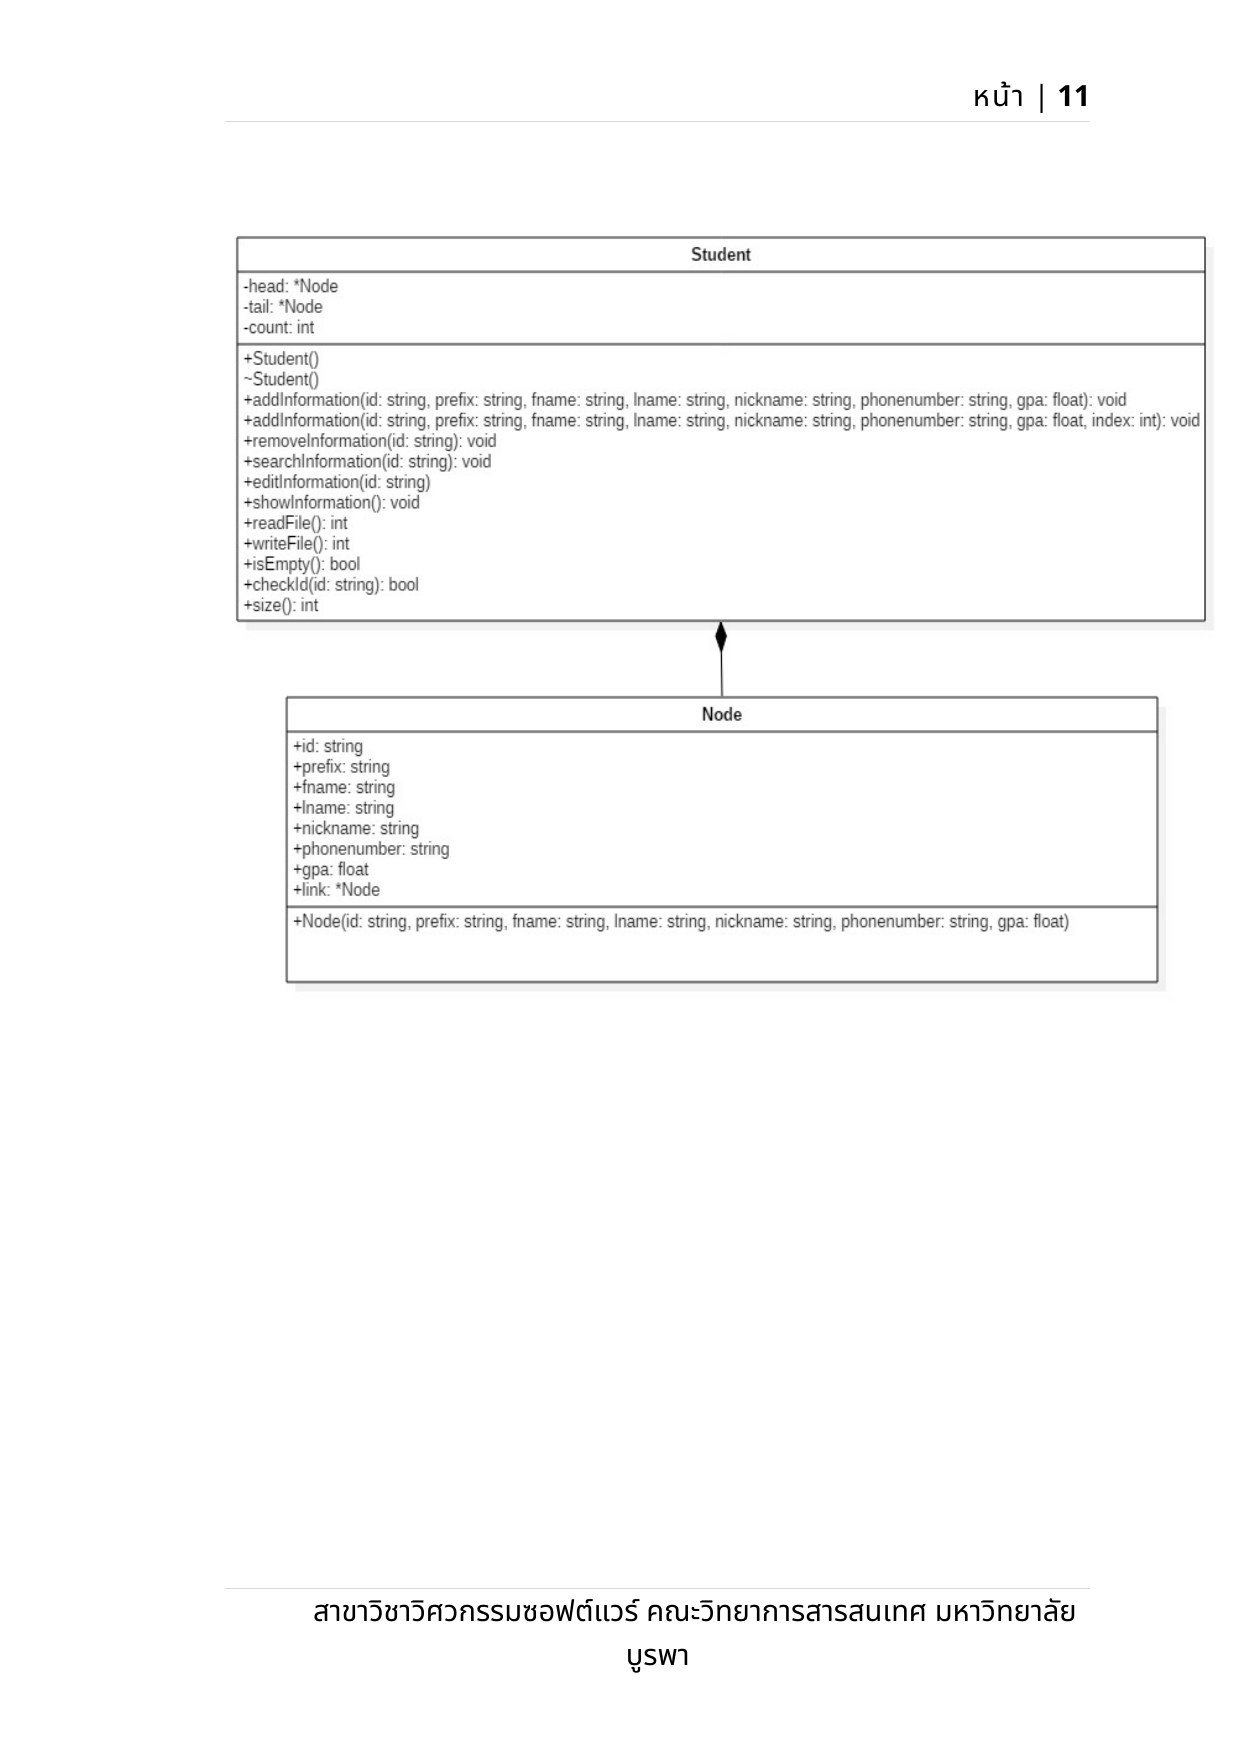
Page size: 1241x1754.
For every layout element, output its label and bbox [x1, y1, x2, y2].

picture [225, 225, 1241, 1037]
